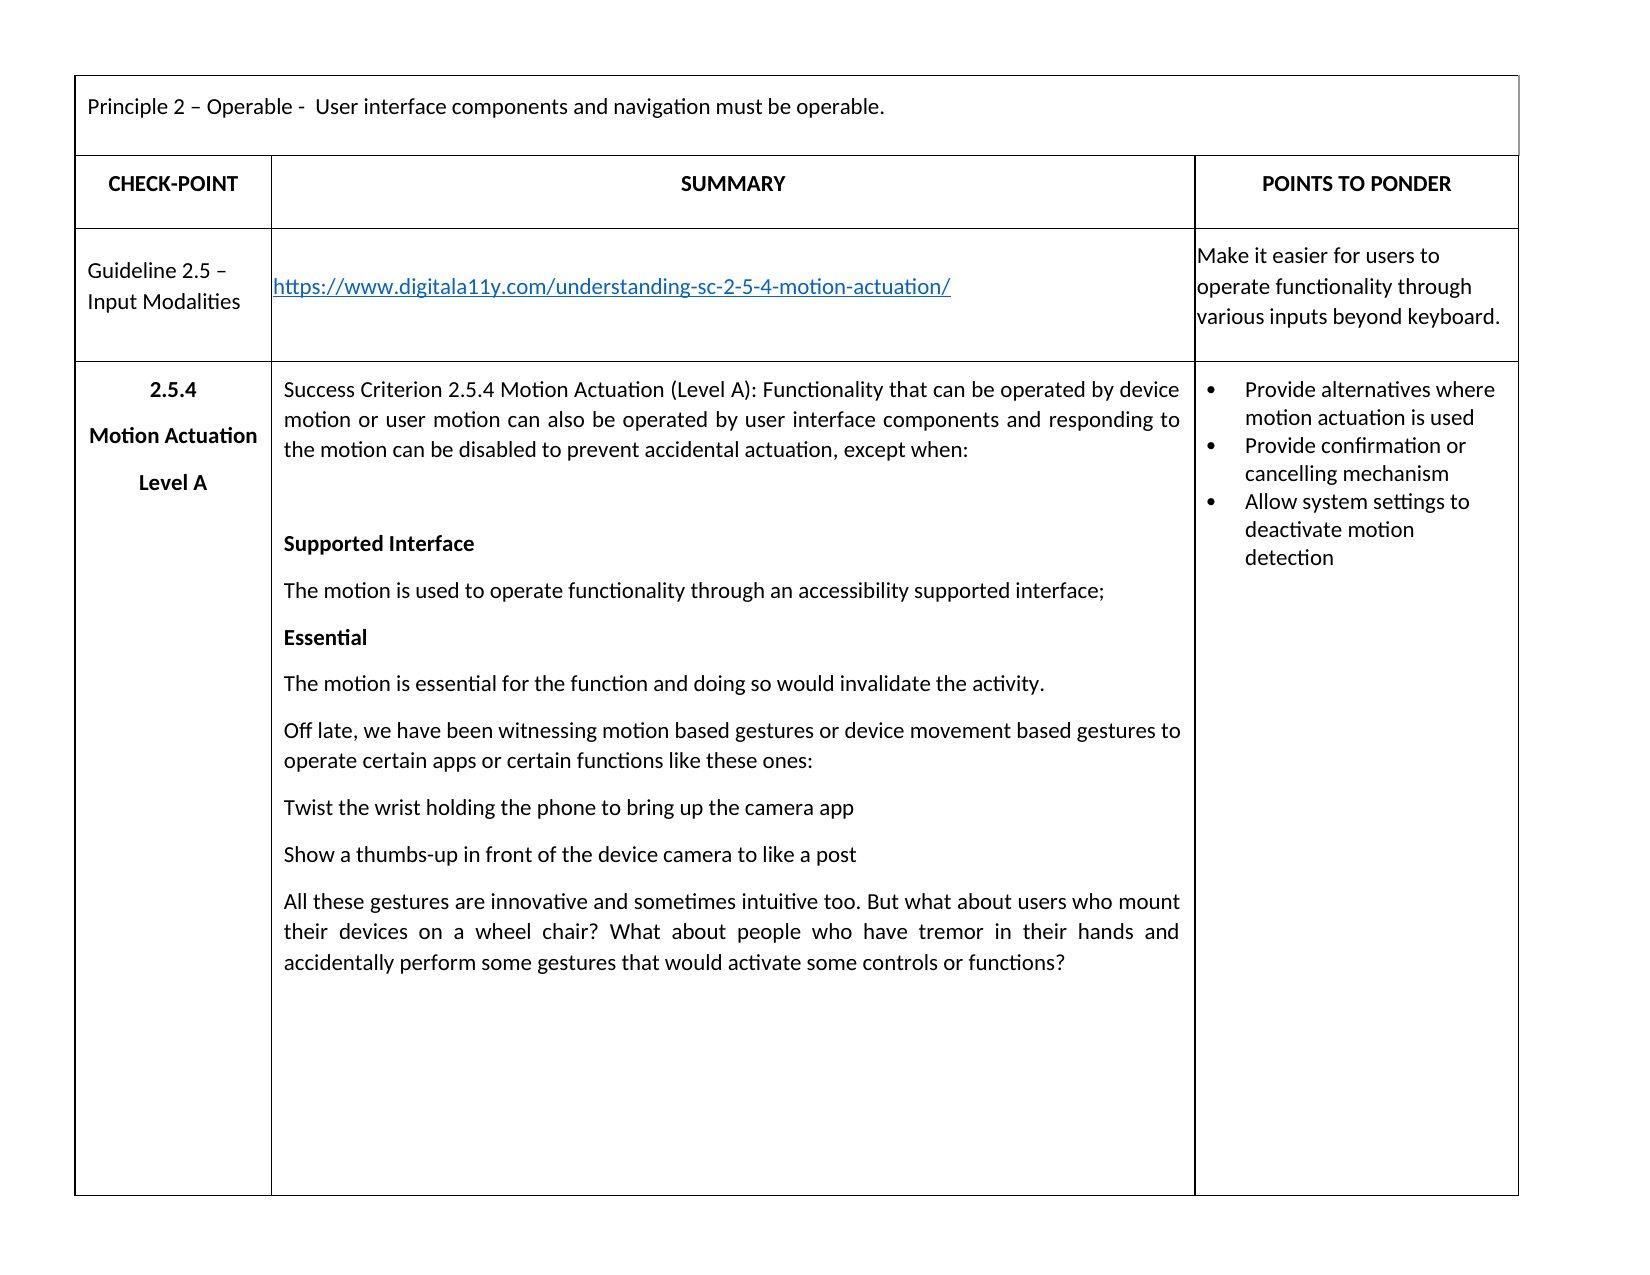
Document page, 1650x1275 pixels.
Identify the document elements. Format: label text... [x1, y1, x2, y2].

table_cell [272, 362, 1194, 1194]
table_cell SUMMARY [272, 156, 1194, 228]
table_cell CHECK-POINT [76, 156, 271, 228]
table_cell POINTS TO PONDER [1196, 156, 1518, 228]
table_cell Make it easier for users to operate functionality through various inputs beyond keyboard. [1196, 229, 1518, 361]
table_cell Guideline 2.5 – Input Modalities [76, 229, 271, 361]
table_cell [1196, 362, 1518, 1194]
table_header Principle 2 – Operable - User interface components and navigation must be operable. [76, 76, 1518, 155]
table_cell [76, 362, 271, 1194]
table_cell https://www.digitala11y.com/understanding-sc-2-5-4-motion-actuation/ [272, 229, 1194, 361]
